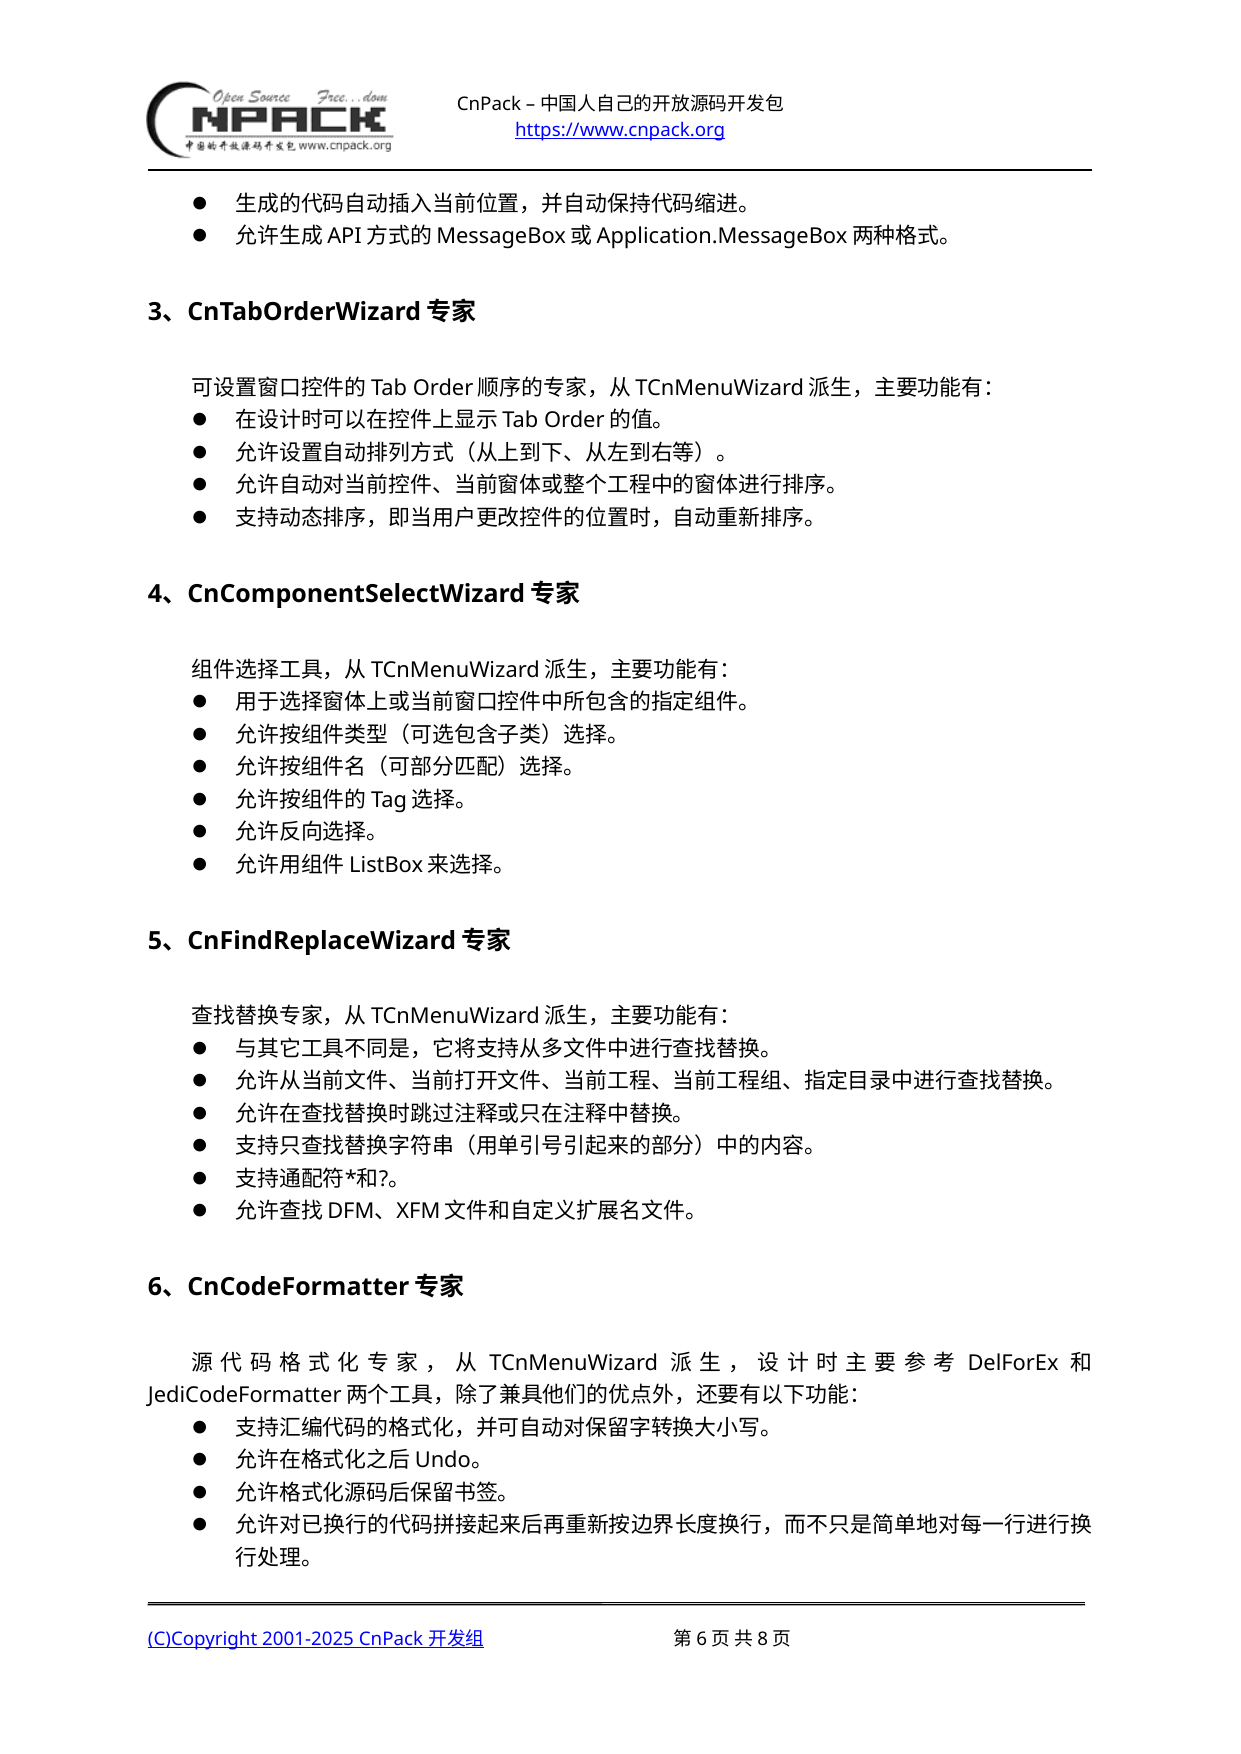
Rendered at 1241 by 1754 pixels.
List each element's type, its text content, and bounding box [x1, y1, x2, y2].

subtitle CnFindReplaceWizard专家 [148, 906, 1092, 971]
list 用于选择窗体上或当前窗口控件中所包含的指定组件。 [191, 684, 1092, 716]
subtitle CnTabOrderWizard专家 [148, 277, 1092, 342]
list 允许设置自动排列方式（从上到下、从左到右等）。 [191, 434, 1092, 467]
list 允许按组件类型（可选包含子类）选择。 [191, 716, 1092, 749]
list 允许查找DFM、XFM文件和自定义扩展名文件。 [191, 1193, 1092, 1225]
list 支持动态排序，即当用户更改控件的位置时，自动重新排序。 [191, 499, 1092, 532]
list 支持通配符*和?。 [191, 1160, 1092, 1193]
list 与其它工具不同是，它将支持从多文件中进行查找替换。 [191, 1030, 1092, 1063]
subtitle CnComponentSelectWizard专家 [148, 559, 1092, 624]
subtitle CnCodeFormatter专家 [148, 1252, 1092, 1317]
text 查找替换专家，从TCnMenuWizard派生，主要功能有： [148, 998, 1092, 1030]
text 可设置窗口控件的Tab Order顺序的专家，从TCnMenuWizard派生，主要功能有： [148, 369, 1092, 402]
list 允许对已换行的代码拼接起来后再重新按边界长度换行，而不只是简单地对每一行进行换行处理。 [191, 1507, 1092, 1572]
text 源代码格式化专家，从TCnMenuWizard派生，设计时主要参考DelForEx和JediCodeFormatter两个工具，除了兼具他们的优点外，还要有以下功能： [148, 1344, 1092, 1409]
list 允许自动对当前控件、当前窗体或整个工程中的窗体进行排序。 [191, 467, 1092, 499]
list 允许在格式化之后Undo。 [191, 1442, 1092, 1474]
list 支持汇编代码的格式化，并可自动对保留字转换大小写。 [191, 1409, 1092, 1442]
picture [135, 74, 411, 162]
list 允许生成API方式的MessageBox或Application.MessageBox两种格式。 [191, 218, 1092, 250]
text 组件选择工具，从TCnMenuWizard派生，主要功能有： [148, 651, 1092, 684]
list 允许从当前文件、当前打开文件、当前工程、当前工程组、指定目录中进行查找替换。 [191, 1063, 1092, 1095]
list 允许反向选择。 [191, 814, 1092, 846]
list 允许格式化源码后保留书签。 [191, 1474, 1092, 1507]
list 在设计时可以在控件上显示Tab Order的值。 [191, 402, 1092, 434]
list 允许用组件ListBox来选择。 [191, 846, 1092, 879]
list 允许按组件名（可部分匹配）选择。 [191, 749, 1092, 781]
list 允许按组件的Tag选择。 [191, 781, 1092, 814]
list 生成的代码自动插入当前位置，并自动保持代码缩进。 [191, 185, 1092, 218]
list 允许在查找替换时跳过注释或只在注释中替换。 [191, 1095, 1092, 1128]
list 支持只查找替换字符串（用单引号引起来的部分）中的内容。 [191, 1128, 1092, 1160]
